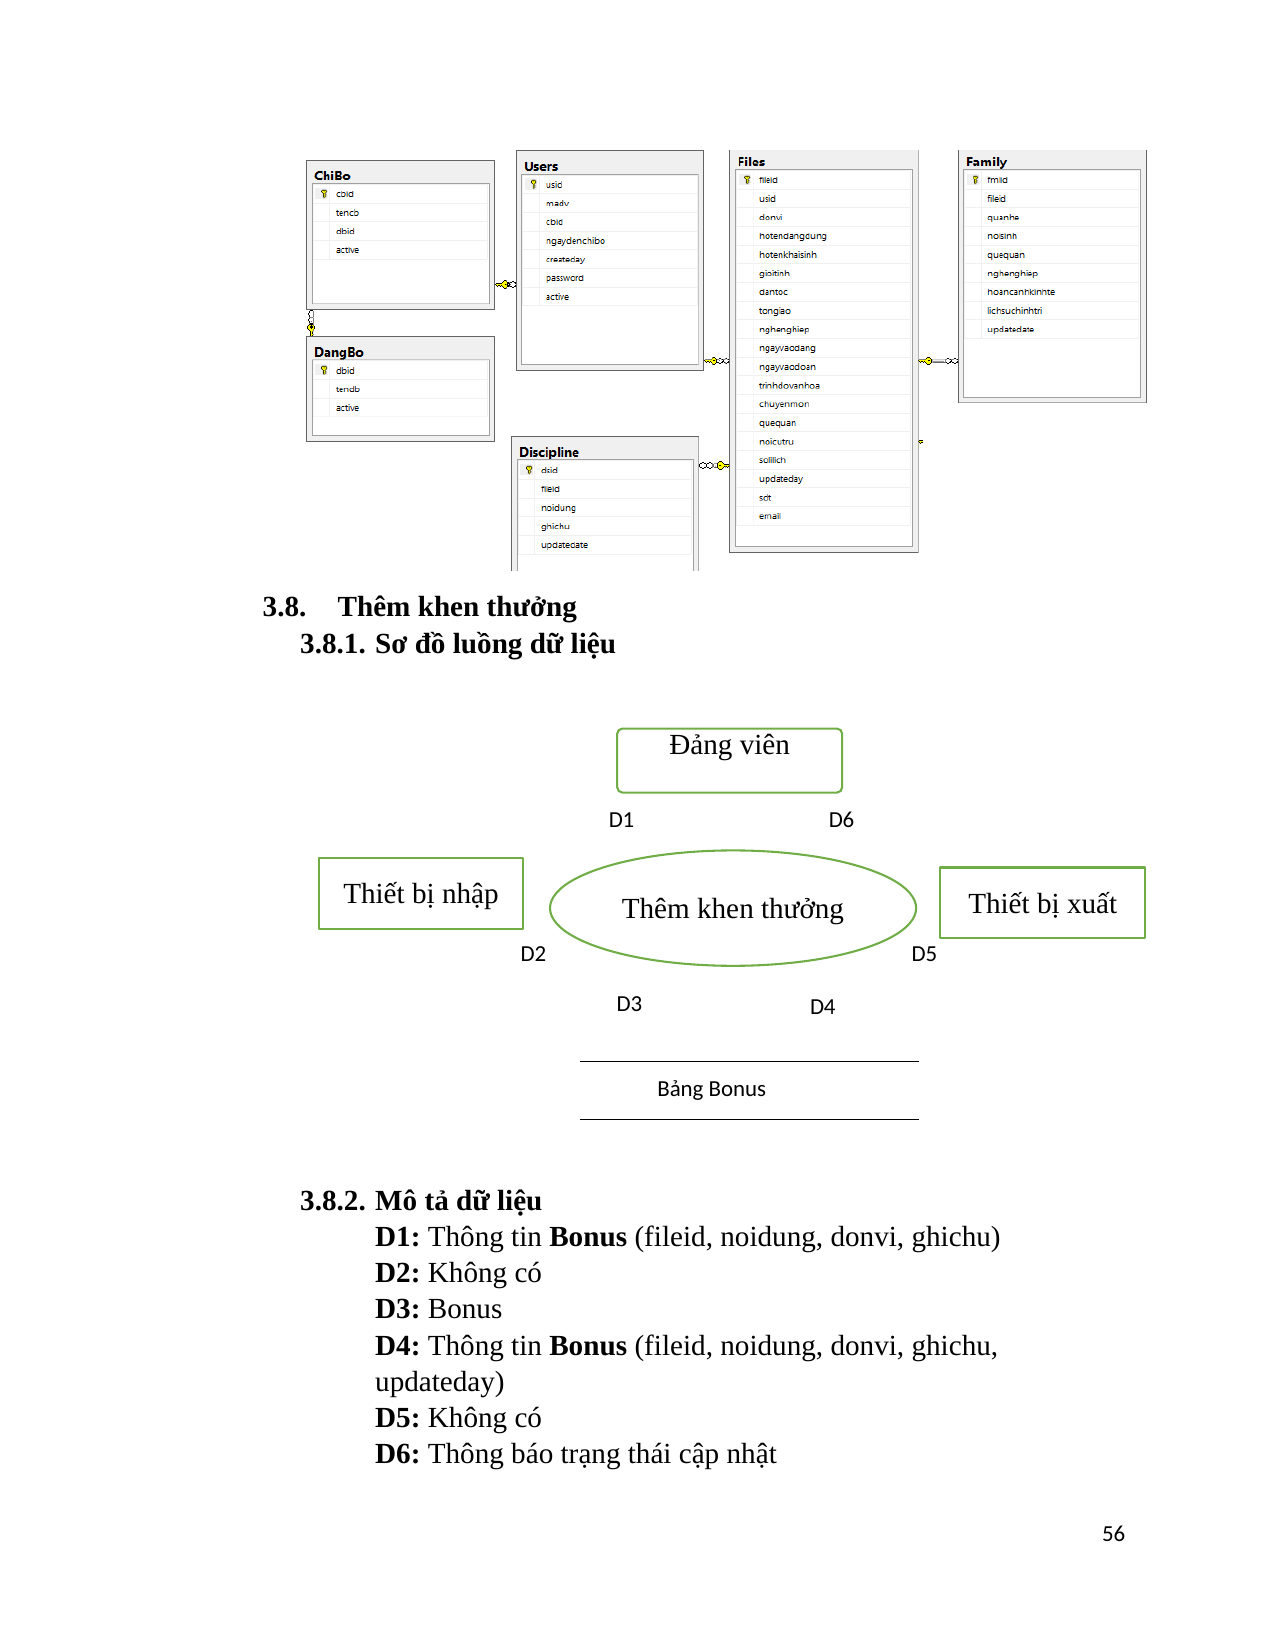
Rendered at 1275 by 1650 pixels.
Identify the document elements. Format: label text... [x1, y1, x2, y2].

list D1: Thông tin Bonus (fileid, noidung, donvi, ghichu) [375, 1219, 1125, 1253]
list D3: Bonus [375, 1291, 1125, 1325]
list Sơ đồ luồng dữ liệu [300, 626, 1125, 659]
list Mô tả dữ liệu [300, 1183, 1125, 1217]
list D2: Không có [375, 1255, 1125, 1289]
picture [300, 150, 1152, 571]
list D5: Không có [375, 1400, 1125, 1433]
list D4: Thông tin Bonus (fileid, noidung, donvi, ghichu, updateday) [375, 1328, 1125, 1397]
list Thêm khen thưởng [262, 589, 1125, 623]
list D6: Thông báo trạng thái cập nhật [375, 1436, 1125, 1469]
